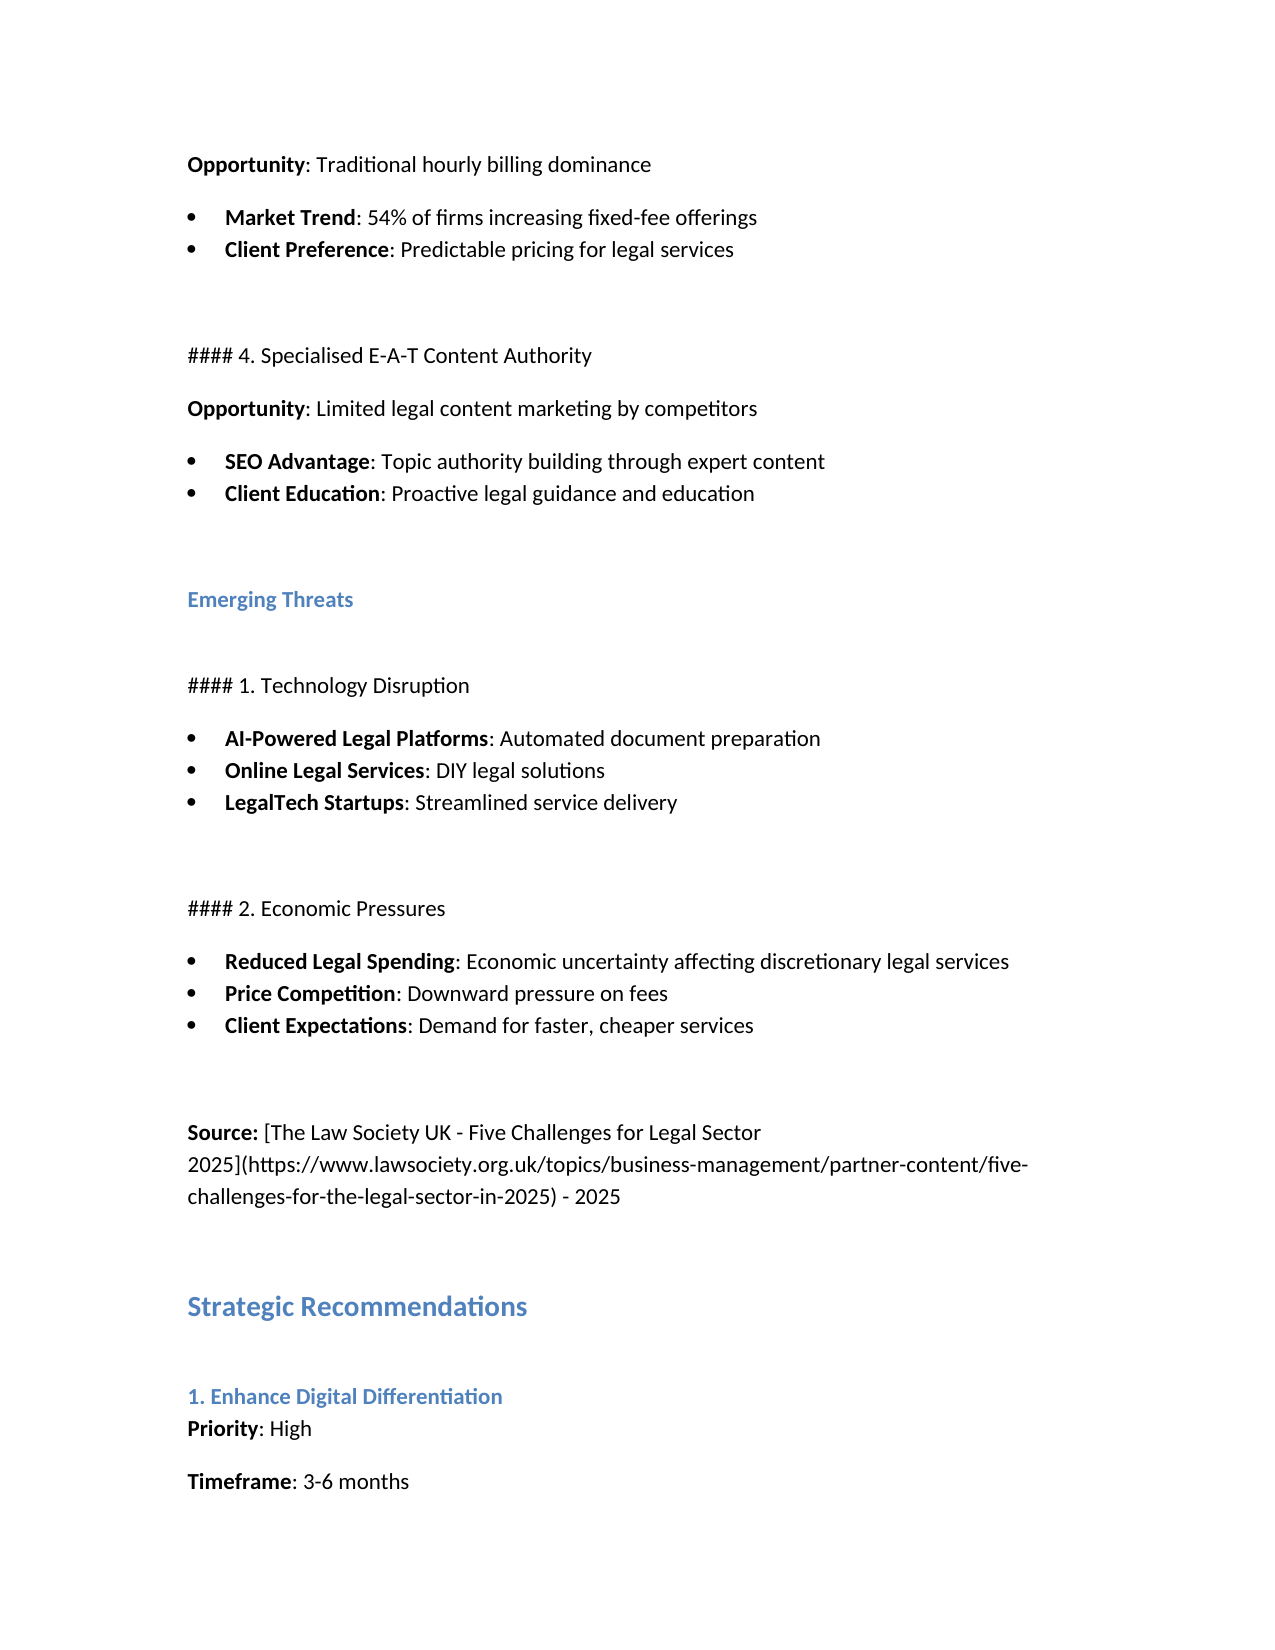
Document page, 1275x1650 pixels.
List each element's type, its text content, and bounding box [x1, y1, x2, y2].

subtitle 1. Enhance Digital Differentiation [187, 1382, 1087, 1410]
list Client Education: Proactive legal guidance and education [187, 479, 1087, 507]
list Price Competition: Downward pressure on fees [187, 979, 1087, 1007]
text #### 2. Economic Pressures [187, 894, 1087, 922]
text Source: [The Law Society UK - Five Challenges for Legal Sector 2025](https://www.lawsociety.org.uk/topics/business-management/partner-content/five-challenges-for-the-legal-sector-in-2025) - 2025 [187, 1118, 1087, 1210]
list Client Expectations: Demand for faster, cheaper services [187, 1012, 1087, 1039]
text #### 1. Technology Disruption [187, 671, 1087, 699]
list SEO Advantage: Topic authority building through expert content [187, 447, 1087, 475]
text #### 4. Specialised E-A-T Content Authority [187, 341, 1087, 369]
text Opportunity: Limited legal content marketing by competitors [187, 394, 1087, 422]
list Market Trend: 54% of firms increasing fixed-fee offerings [187, 203, 1087, 231]
list AI-Powered Legal Platforms: Automated document preparation [187, 724, 1087, 752]
list Reduced Legal Spending: Economic uncertainty affecting discretionary legal services [187, 947, 1087, 975]
subtitle Emerging Threats [187, 586, 1087, 613]
list LegalTech Startups: Streamlined service delivery [187, 788, 1087, 816]
text Opportunity: Traditional hourly billing dominance [187, 150, 1087, 178]
text Timeframe: 3-6 months [187, 1467, 1087, 1495]
list Online Legal Services: DIY legal solutions [187, 756, 1087, 784]
list Client Preference: Predictable pricing for legal services [187, 235, 1087, 263]
subtitle Strategic Recommendations [187, 1288, 1087, 1324]
text Priority: High [187, 1414, 1087, 1442]
